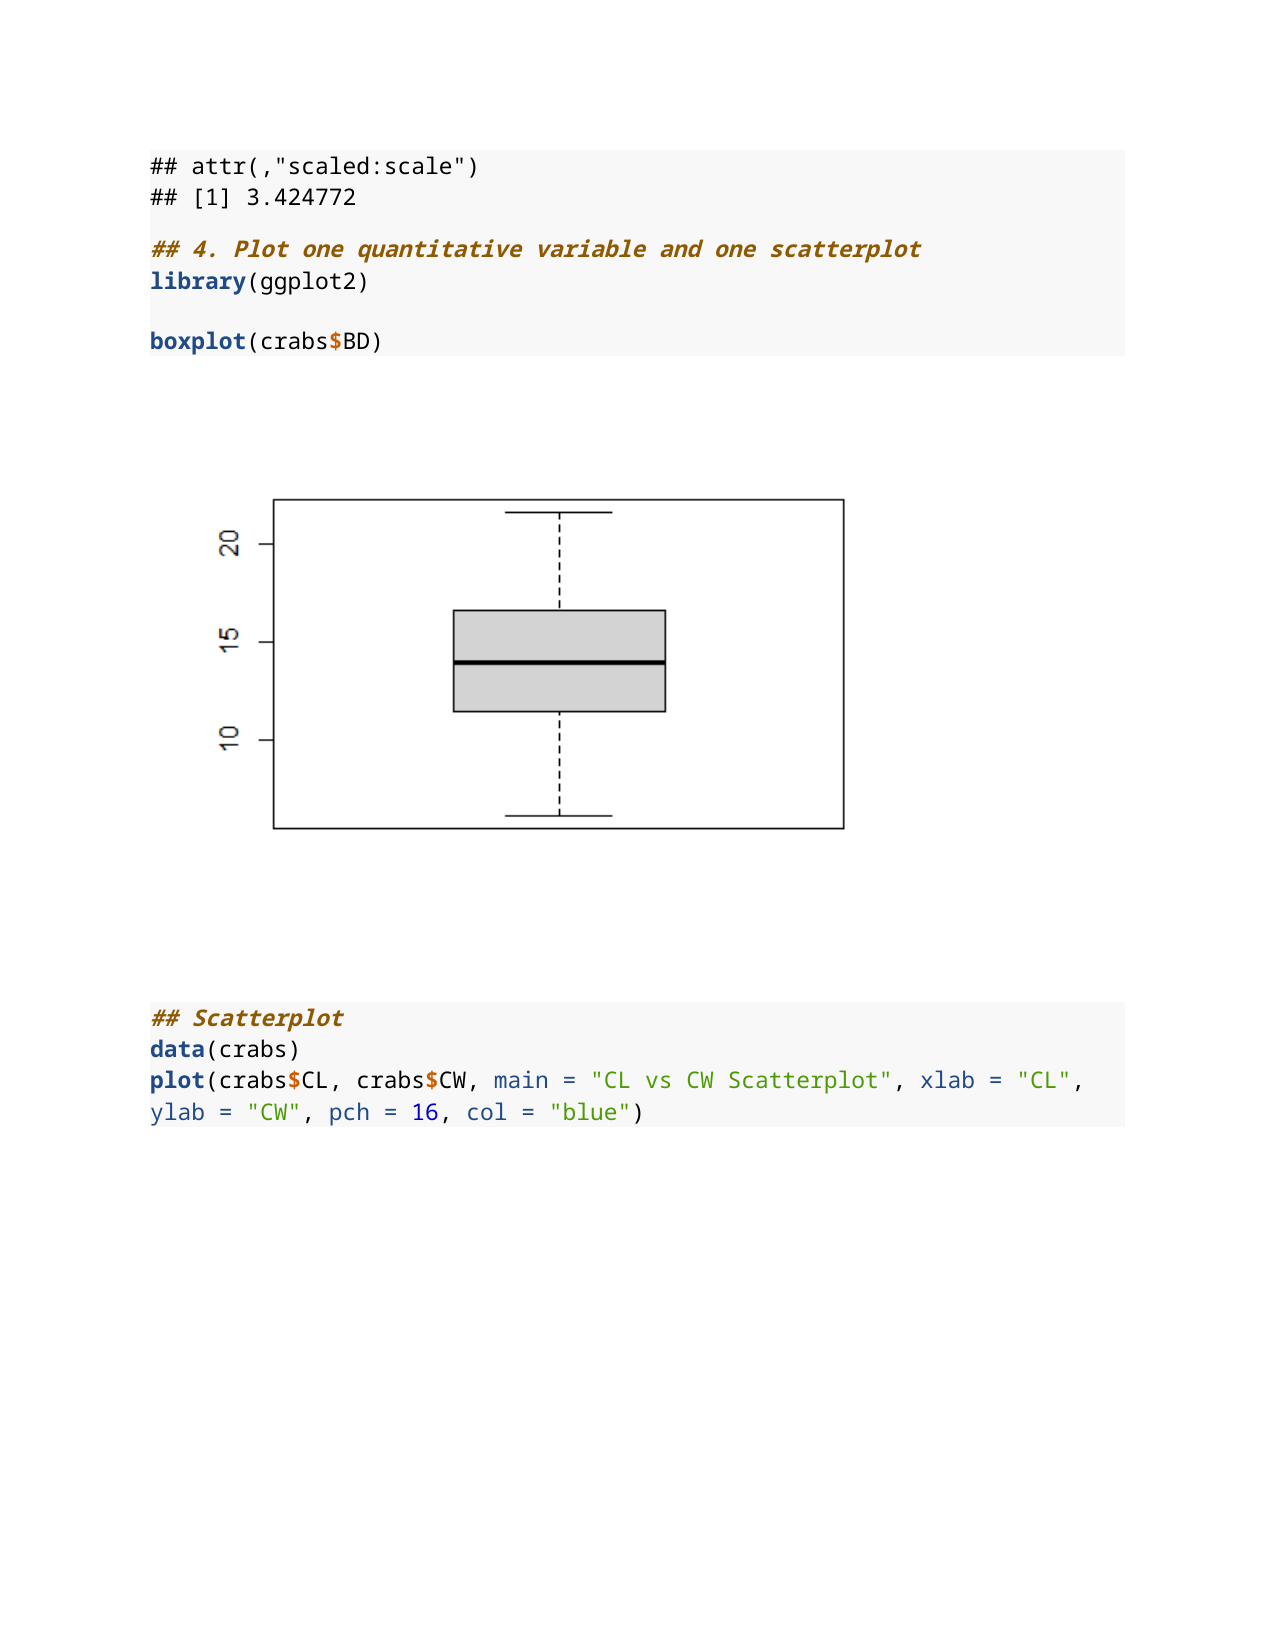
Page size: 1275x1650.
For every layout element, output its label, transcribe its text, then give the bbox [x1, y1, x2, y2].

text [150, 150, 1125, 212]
text ## Scatterplot data(crabs) plot(crabs$CL, crabs$CW, main = "CL vs CW Scatterplot", xlab = "CL", ylab = "CW", pch = 16, col = "blue") [301, 1002, 1125, 1127]
picture [150, 376, 908, 983]
text ## 4. Plot one quantitative variable and one scatterplot library(ggplot2) boxplot(crabs$BD) [150, 233, 1125, 356]
